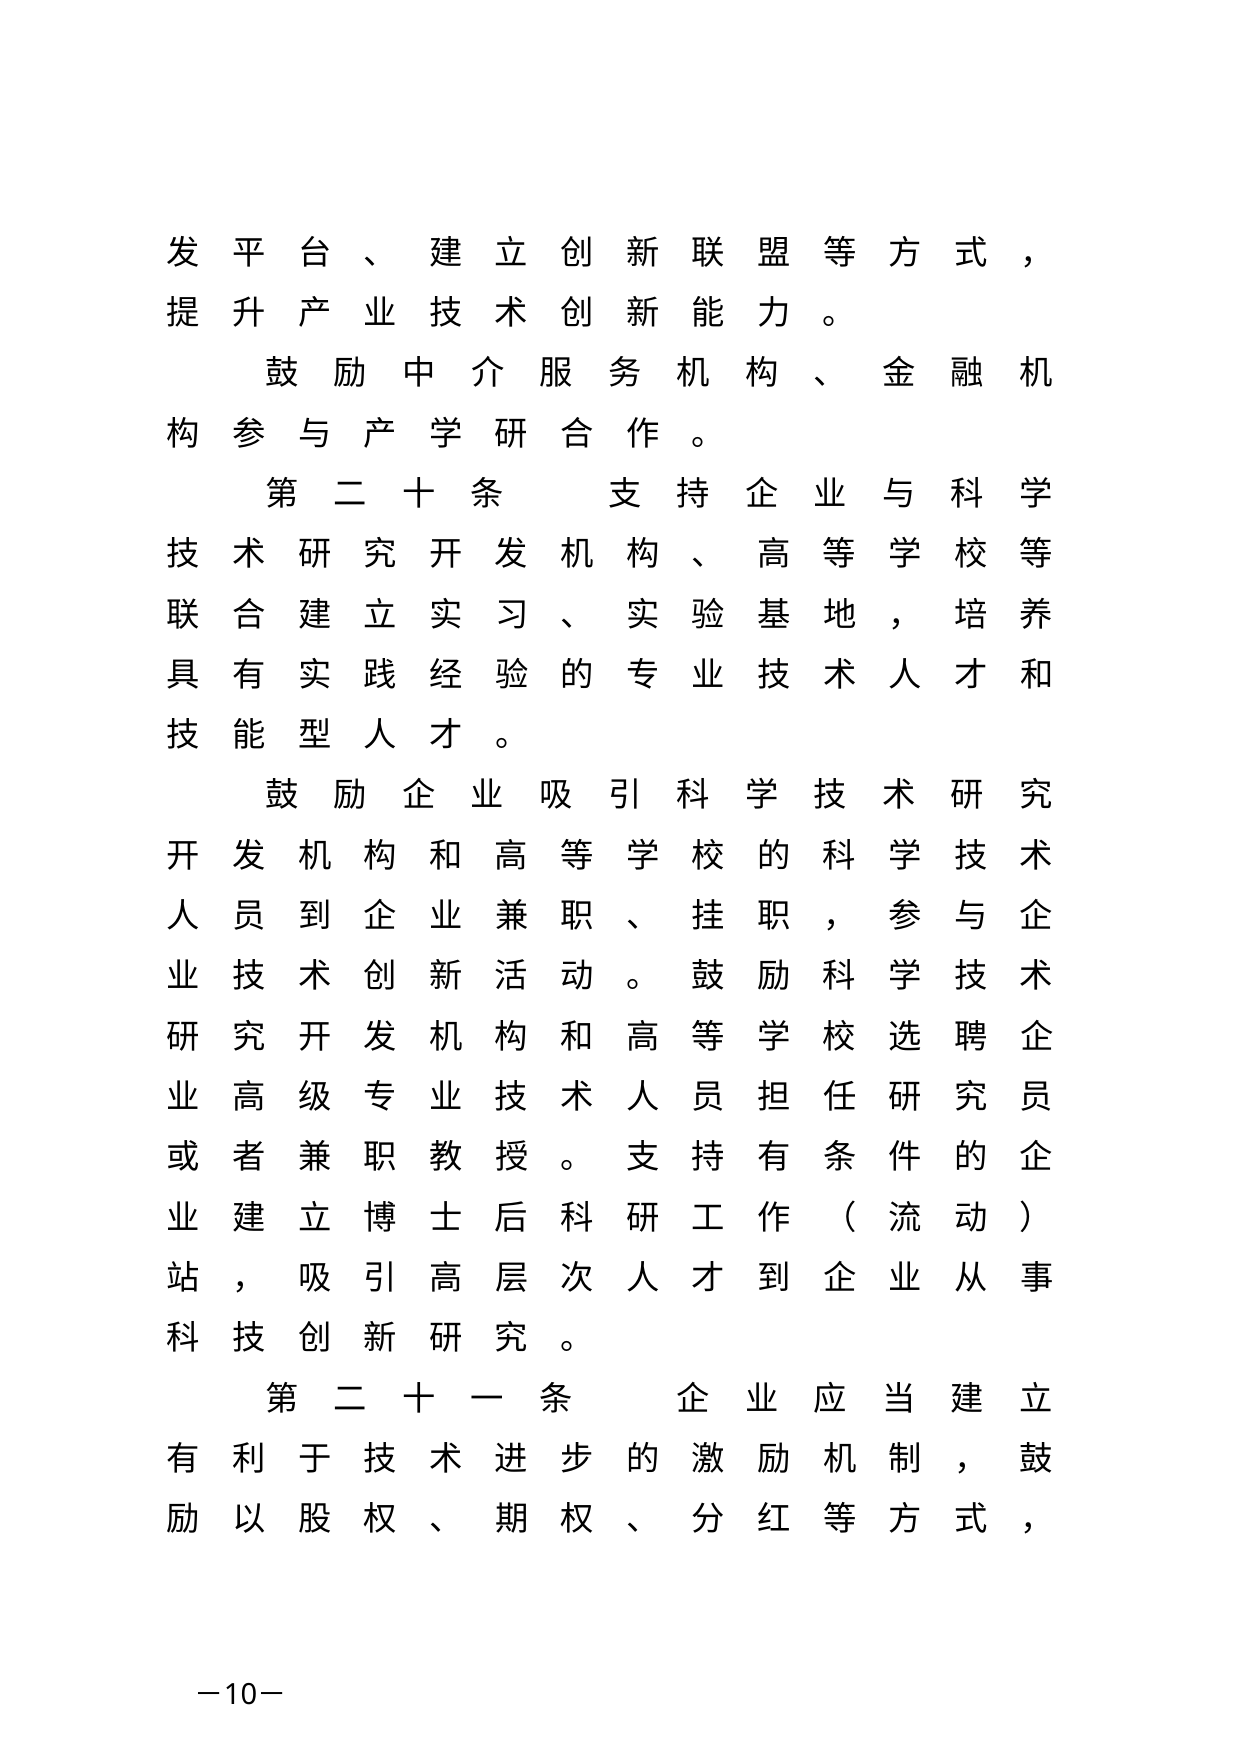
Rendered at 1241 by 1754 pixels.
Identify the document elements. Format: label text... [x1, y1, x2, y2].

text 鼓励企业吸引科学技术研究开发机构和高等学校的科学技术人员到企业兼职、挂职，参与企业技术创新活动。鼓励科学技术研究开发机构和高等学校选聘企业高级专业技术人员担任研究员或者兼职教授。支持有条件的企业建立博士后科研工作（流动）站，吸引高层次人才到企业从事科技创新研究。 [167, 762, 1085, 1365]
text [167, 1365, 1085, 1546]
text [167, 219, 1085, 340]
text 第二十条 支持企业与科学技术研究开发机构、高等学校等联合建立实习、实验基地，培养具有实践经验的专业技术人才和技能型人才。 [167, 461, 1085, 762]
text 鼓励中介服务机构、金融机构参与产学研合作。 [167, 340, 1085, 461]
